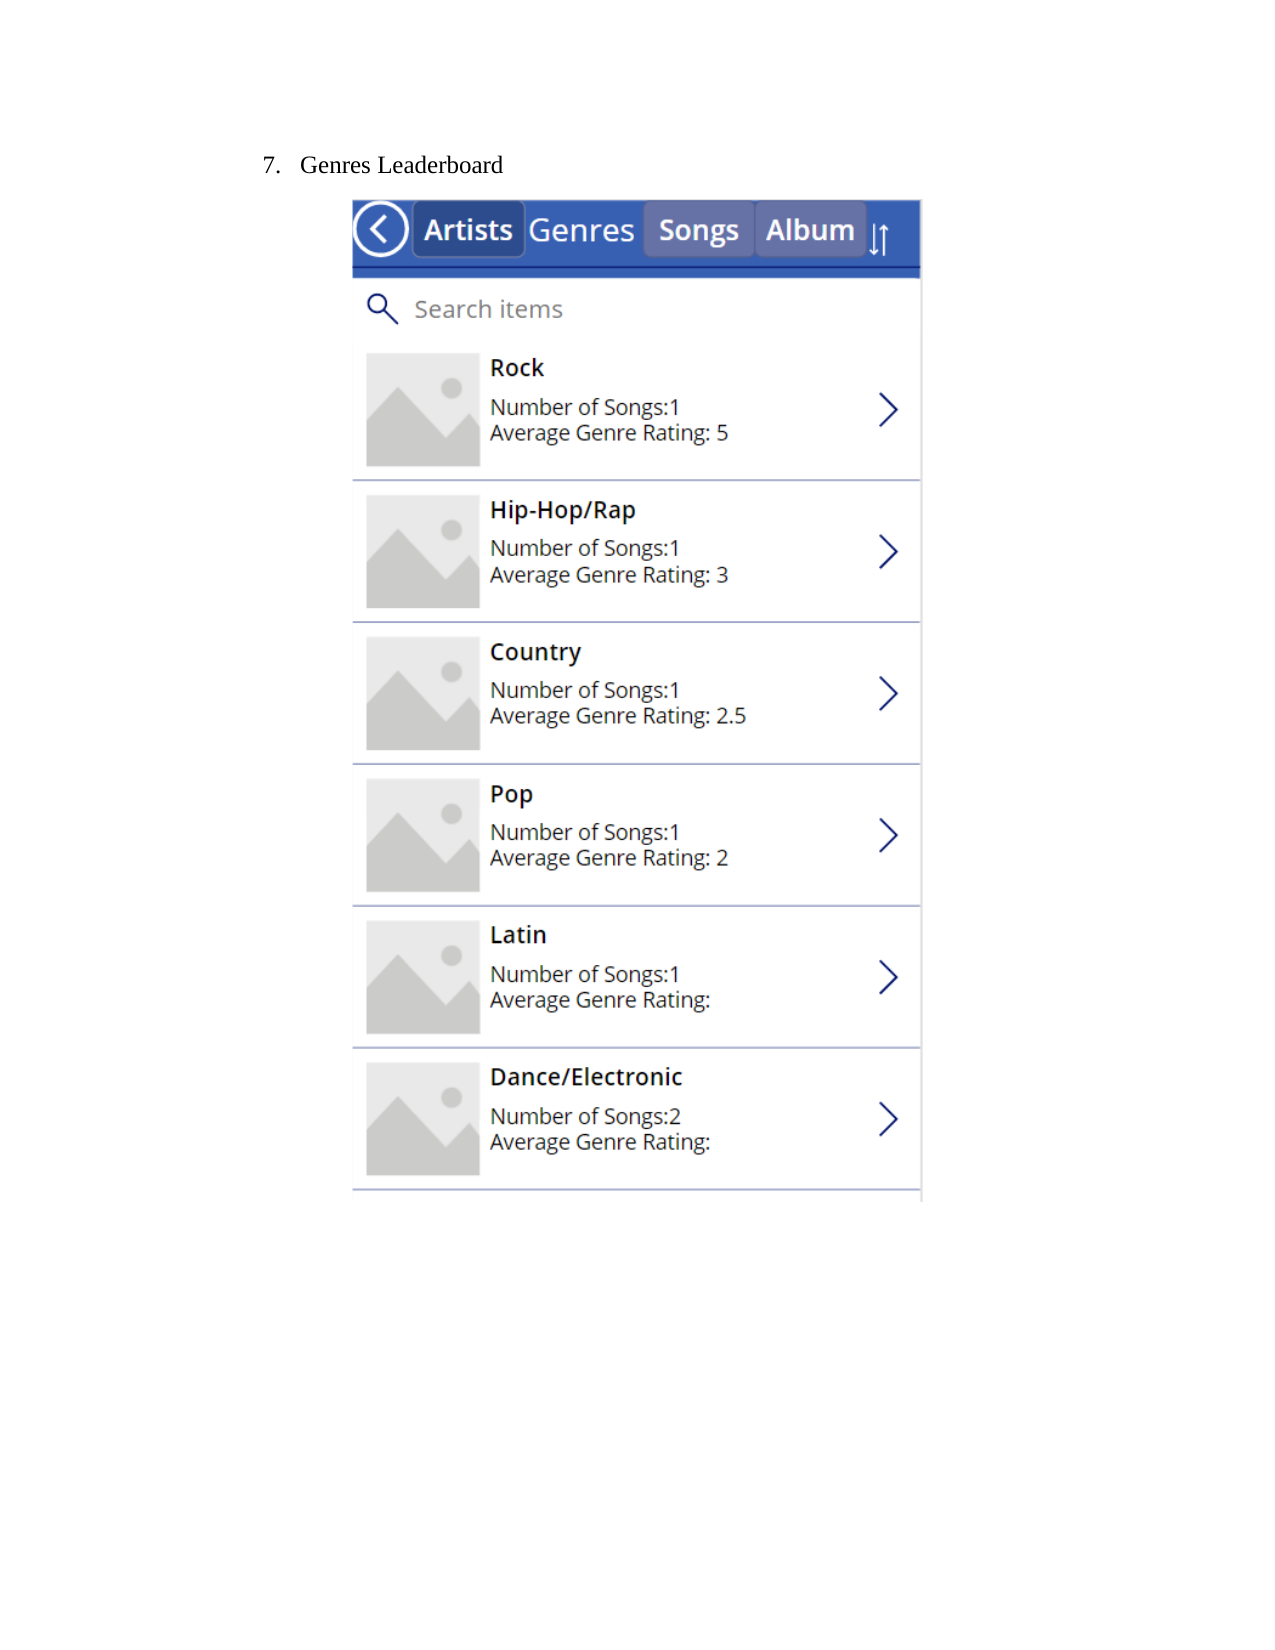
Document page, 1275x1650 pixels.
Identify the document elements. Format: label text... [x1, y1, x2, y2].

picture [352, 199, 923, 1202]
list Genres Leaderboard [262, 150, 1125, 179]
